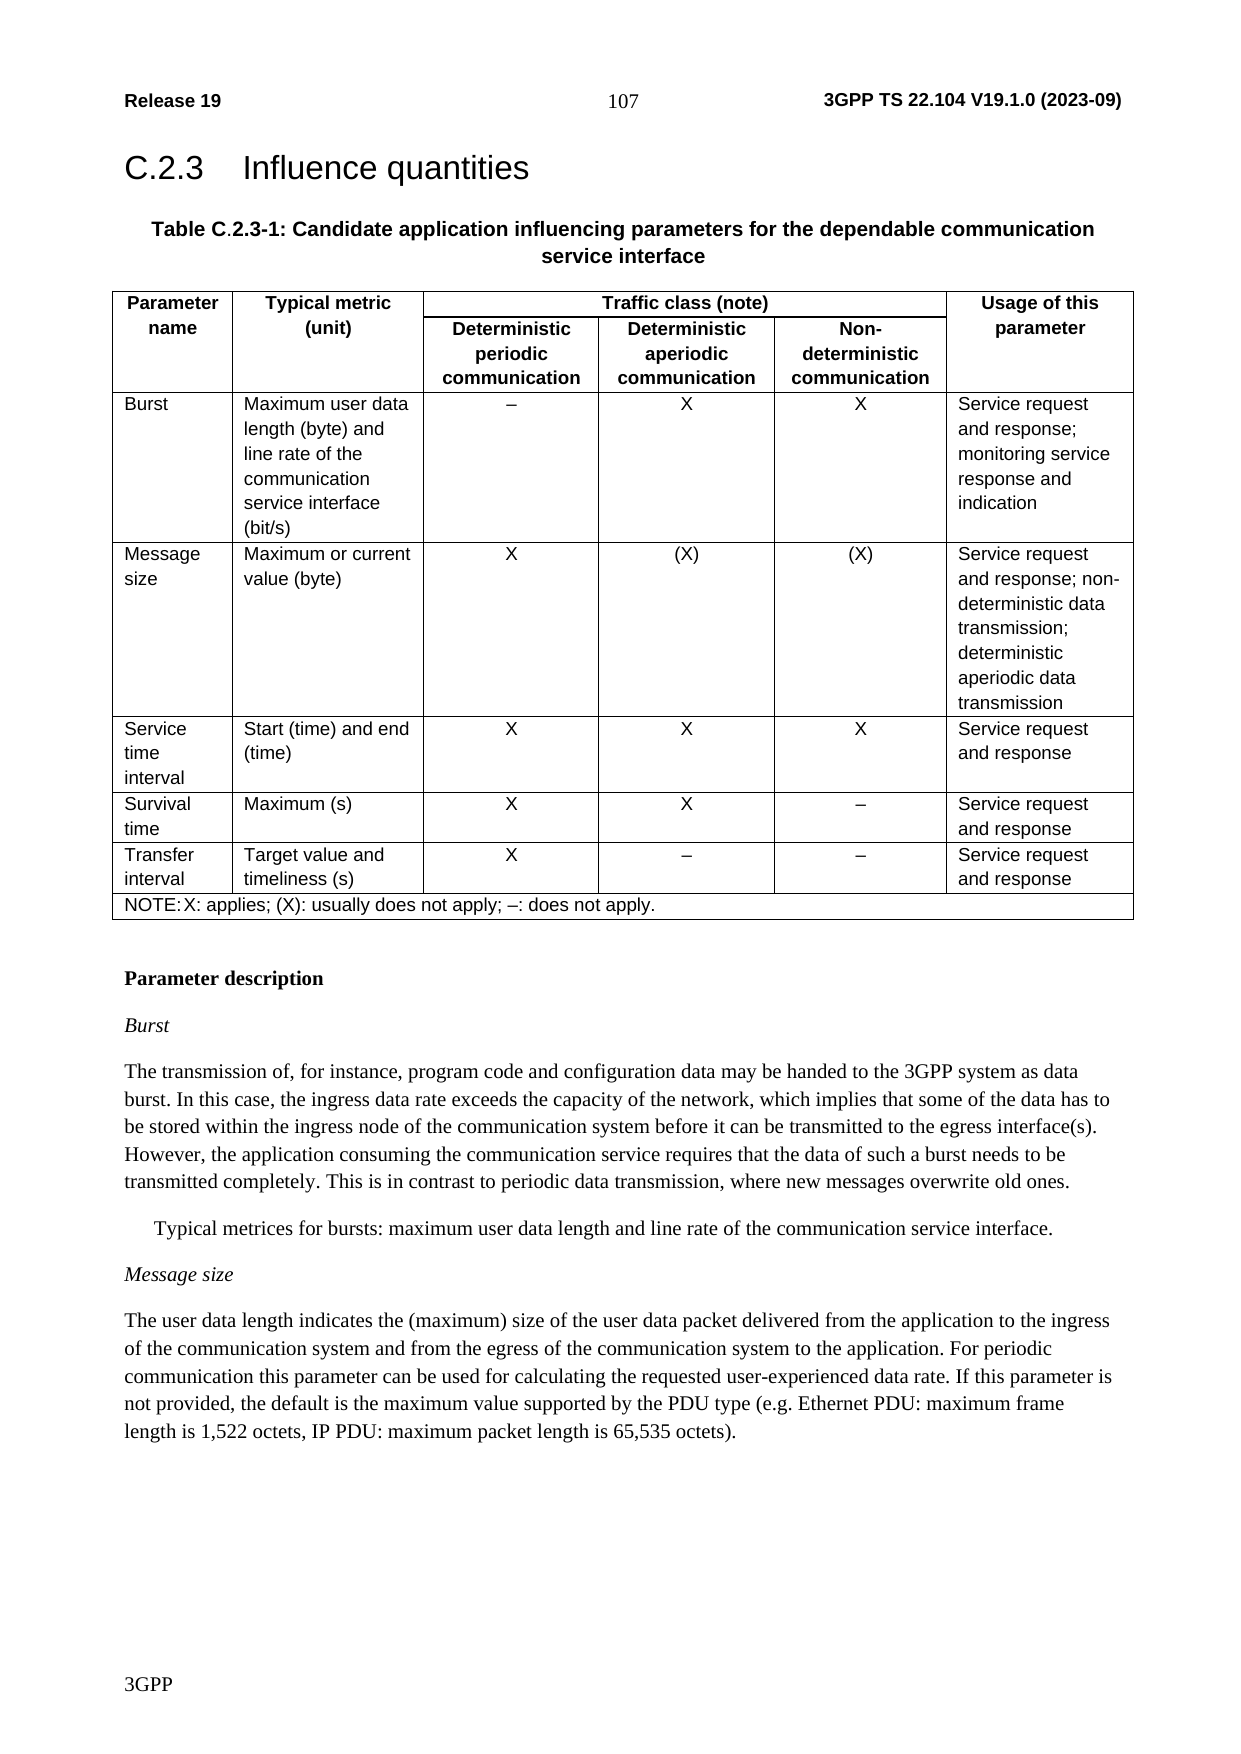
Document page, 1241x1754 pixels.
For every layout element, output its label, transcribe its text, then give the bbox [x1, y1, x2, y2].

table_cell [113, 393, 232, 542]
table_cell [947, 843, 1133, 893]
text Message size [124, 1262, 1122, 1286]
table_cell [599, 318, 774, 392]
text Table C.2.3-1: Candidate application influencing parameters for the dependable communication service interface [124, 217, 1122, 268]
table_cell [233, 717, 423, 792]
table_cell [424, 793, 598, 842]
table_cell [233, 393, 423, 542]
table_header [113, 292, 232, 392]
subtitle C.2.3 Influence quantities [124, 148, 1122, 186]
text The user data length indicates the (maximum) size of the user data packet delivered from the application to the ingress of the communication system and from the egress of the communication system to the application. For periodic communication this parameter can be used for calculating the requested user-experienced data rate. If this parameter is not provided, the default is the maximum value supported by the PDU type (e.g. Ethernet PDU: maximum frame length is 1,522 octets, IP PDU: maximum packet length is 65,535 octets). [124, 1308, 1122, 1443]
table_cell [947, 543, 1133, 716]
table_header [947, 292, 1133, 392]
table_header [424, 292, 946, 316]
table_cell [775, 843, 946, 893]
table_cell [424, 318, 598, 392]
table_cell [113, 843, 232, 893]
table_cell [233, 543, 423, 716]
text The transmission of, for instance, program code and configuration data may be handed to the 3GPP system as data burst. In this case, the ingress data rate exceeds the capacity of the network, which implies that some of the data has to be stored within the ingress node of the communication system before it can be transmitted to the egress interface(s). However, the application consuming the communication service requires that the data of such a burst needs to be transmitted completely. This is in contrast to periodic data transmission, where new messages overwrite old ones. [124, 1059, 1122, 1193]
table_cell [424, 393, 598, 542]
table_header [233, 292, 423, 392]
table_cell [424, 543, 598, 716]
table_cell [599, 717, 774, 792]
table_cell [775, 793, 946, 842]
text Parameter description [124, 966, 1122, 990]
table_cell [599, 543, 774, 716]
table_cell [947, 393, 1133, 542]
text Burst [124, 1012, 1122, 1037]
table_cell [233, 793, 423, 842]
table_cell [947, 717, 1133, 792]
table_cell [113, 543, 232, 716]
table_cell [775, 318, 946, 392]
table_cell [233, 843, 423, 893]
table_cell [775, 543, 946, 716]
text Typical metrices for bursts: maximum user data length and line rate of the communication service interface. [154, 1216, 1122, 1240]
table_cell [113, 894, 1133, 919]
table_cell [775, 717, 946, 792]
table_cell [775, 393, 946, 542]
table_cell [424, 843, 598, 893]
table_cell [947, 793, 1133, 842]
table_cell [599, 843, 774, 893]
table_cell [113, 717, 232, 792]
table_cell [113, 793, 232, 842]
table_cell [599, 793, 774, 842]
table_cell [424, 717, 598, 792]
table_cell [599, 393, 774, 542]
